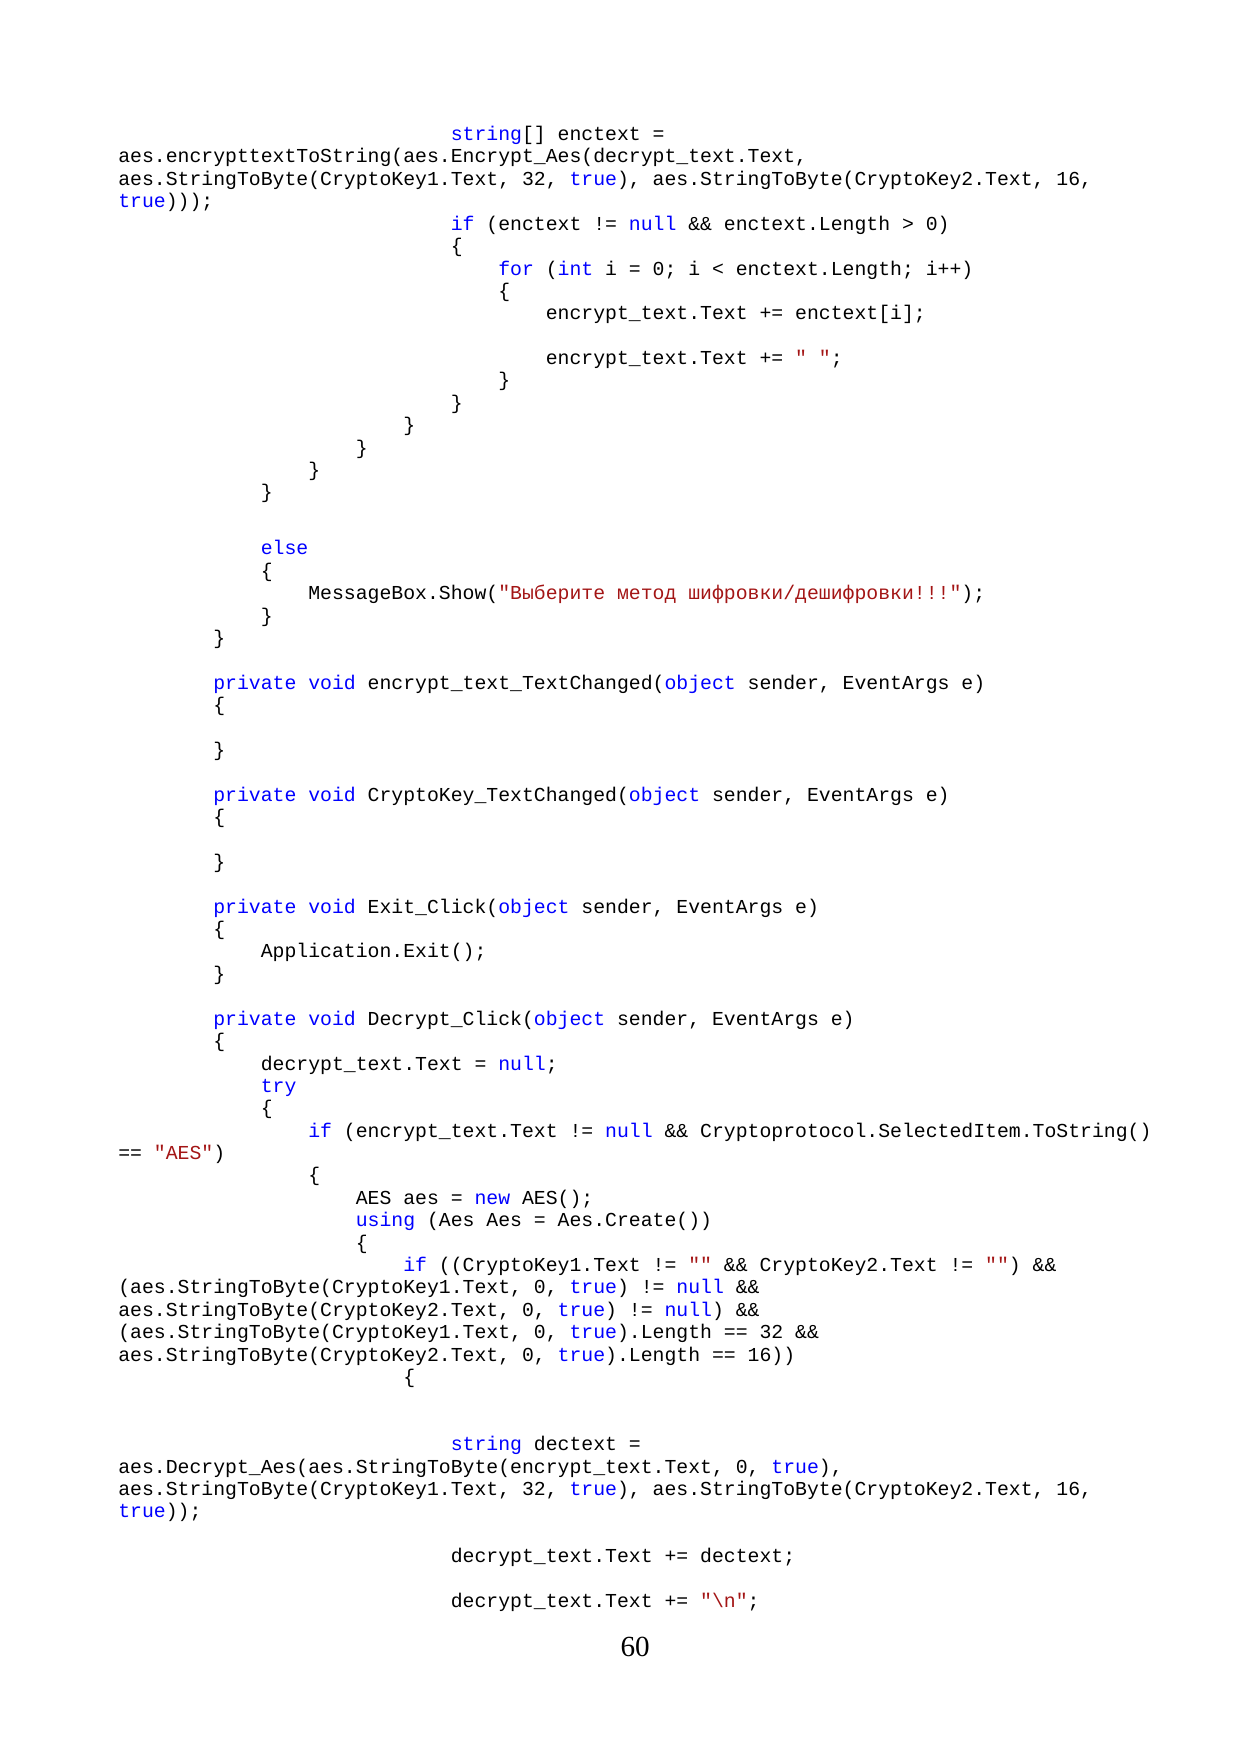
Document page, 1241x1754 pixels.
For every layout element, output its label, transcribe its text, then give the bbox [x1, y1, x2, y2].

text decrypt_text.Text += dectext; [118, 1546, 1152, 1568]
text { [118, 1031, 1152, 1053]
text } [118, 415, 1152, 438]
text } [118, 438, 1152, 460]
text { [118, 695, 1152, 717]
text } [118, 460, 1152, 482]
text encrypt_text.Text += enctext[i]; [118, 303, 1152, 326]
text } [118, 964, 1152, 986]
text { [118, 561, 1152, 583]
text if (encrypt_text.Text != null && Cryptoprotocol.SelectedItem.ToString() == "AES") [118, 1121, 1152, 1165]
text else [118, 538, 1152, 561]
text encrypt_text.Text += " "; [118, 348, 1152, 370]
text } [118, 370, 1152, 393]
text using (Aes Aes = Aes.Create()) [118, 1210, 1152, 1233]
text } [118, 482, 1152, 505]
text if ((CryptoKey1.Text != "" && CryptoKey2.Text != "") && (aes.StringToByte(CryptoKey1.Text, 0, true) != null && aes.StringToByte(CryptoKey2.Text, 0, true) != null) && (aes.StringToByte(CryptoKey1.Text, 0, true).Length == 32 && aes.StringToByte(CryptoKey2.Text, 0, true).Length == 16)) [118, 1255, 1152, 1367]
text private void CryptoKey_TextChanged(object sender, EventArgs e) [118, 785, 1152, 807]
text { [118, 1367, 1152, 1389]
text { [118, 919, 1152, 941]
text } [118, 852, 1152, 874]
text if (enctext != null && enctext.Length > 0) [118, 214, 1152, 236]
text Application.Exit(); [118, 941, 1152, 964]
text string dectext = aes.Decrypt_Aes(aes.StringToByte(encrypt_text.Text, 0, true), aes.StringToByte(CryptoKey1.Text, 32, true), aes.StringToByte(CryptoKey2.Text, 16, true)); [118, 1434, 1152, 1524]
text decrypt_text.Text += "\n"; [118, 1591, 1152, 1613]
text try [118, 1076, 1152, 1098]
text string[] enctext = aes.encrypttextToString(aes.Encrypt_Aes(decrypt_text.Text, aes.StringToByte(CryptoKey1.Text, 32, true), aes.StringToByte(CryptoKey2.Text, 16, true))); [118, 124, 1152, 214]
text { [118, 281, 1152, 303]
text AES aes = new AES(); [118, 1188, 1152, 1210]
text } [118, 740, 1152, 762]
text for (int i = 0; i < enctext.Length; i++) [118, 258, 1152, 281]
text private void Decrypt_Click(object sender, EventArgs e) [118, 1009, 1152, 1031]
text private void encrypt_text_TextChanged(object sender, EventArgs e) [118, 673, 1152, 695]
text private void Exit_Click(object sender, EventArgs e) [118, 897, 1152, 919]
text decrypt_text.Text = null; [118, 1053, 1152, 1076]
text { [118, 1233, 1152, 1255]
text { [118, 1165, 1152, 1188]
text { [118, 236, 1152, 258]
text } [118, 606, 1152, 628]
text } [118, 628, 1152, 650]
text MessageBox.Show("Выберите метод шифровки/дешифровки!!!"); [118, 583, 1152, 606]
text } [118, 393, 1152, 415]
text { [118, 1098, 1152, 1121]
text { [118, 807, 1152, 829]
